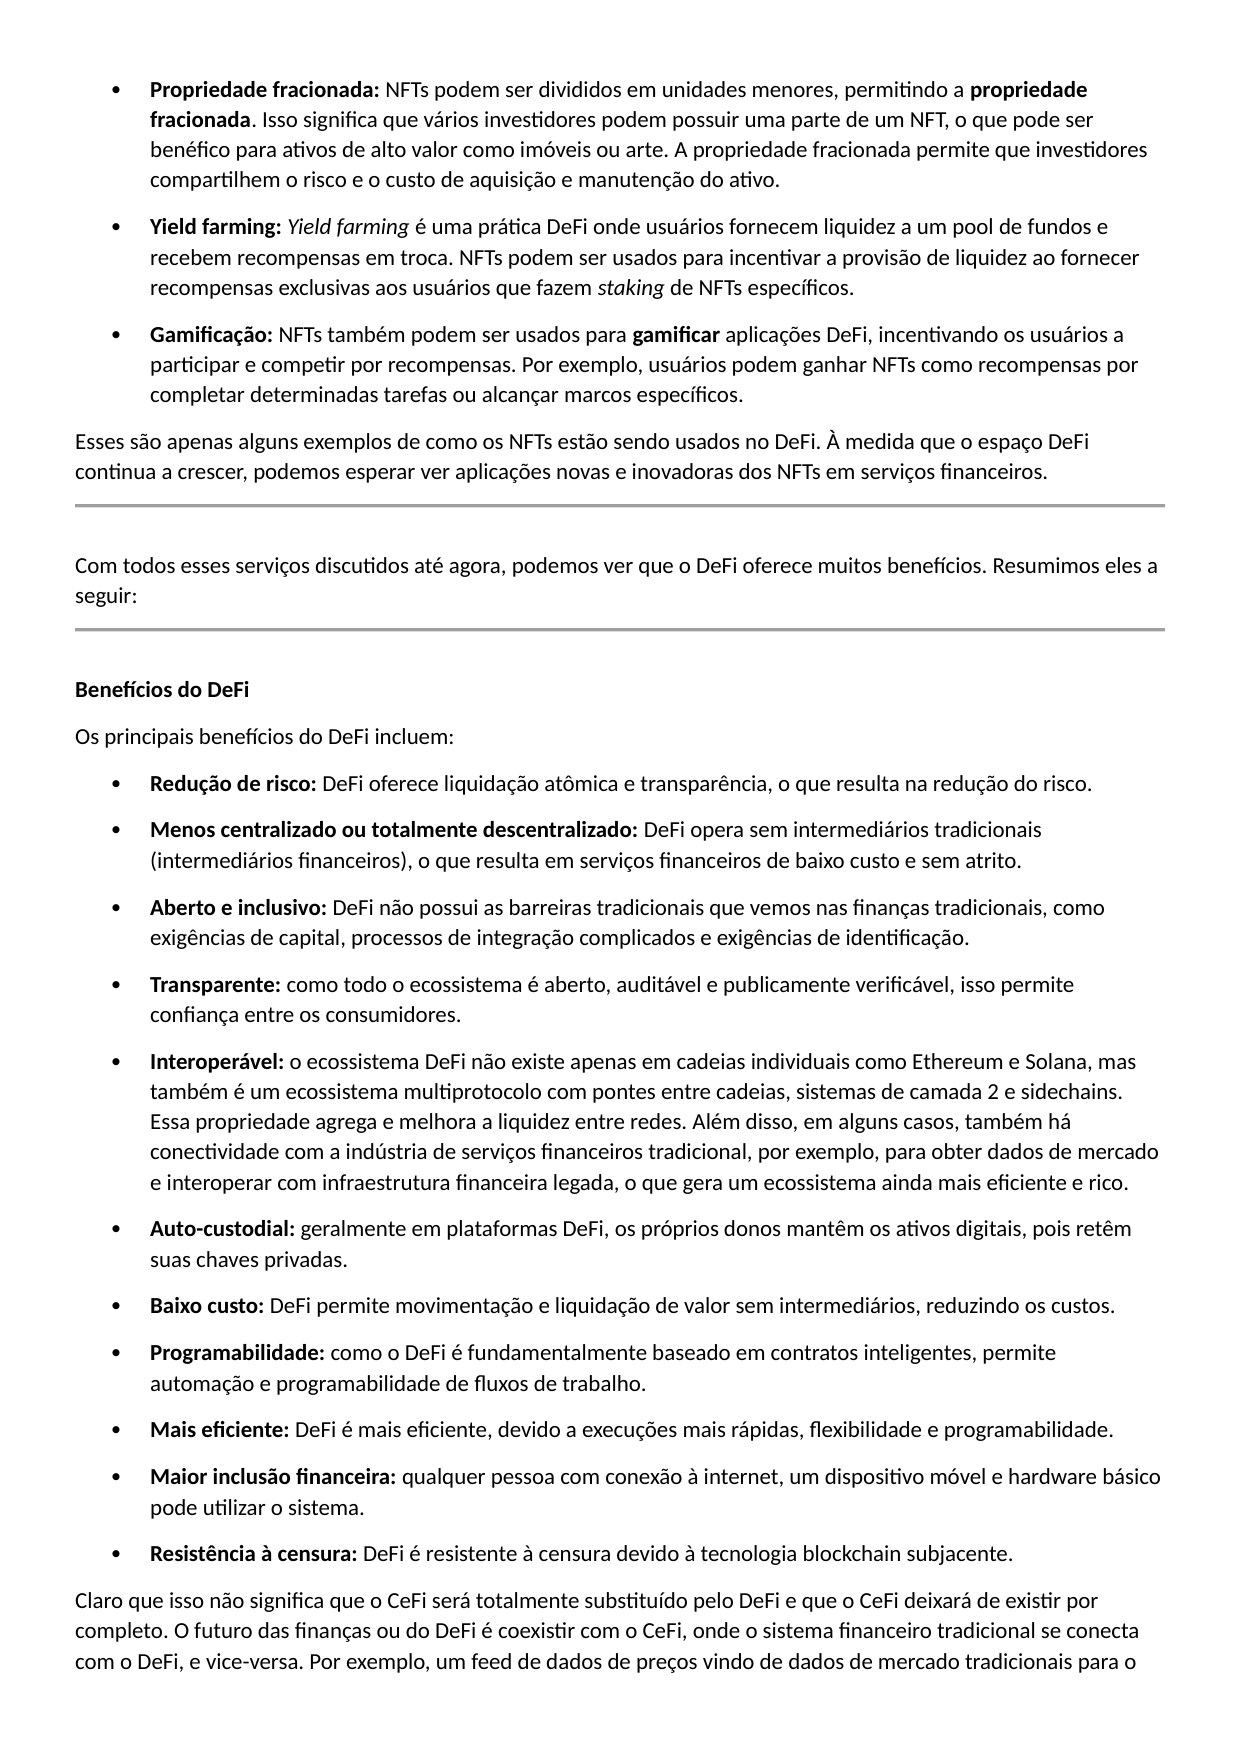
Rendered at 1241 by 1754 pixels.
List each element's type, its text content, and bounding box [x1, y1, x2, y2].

list Mais eficiente: DeFi é mais eficiente, devido a execuções mais rápidas, flexibilidade e programabilidade. [112, 1416, 1165, 1444]
list Redução de risco: DeFi oferece liquidação atômica e transparência, o que resulta na redução do risco. [112, 769, 1165, 797]
list Programabilidade: como o DeFi é fundamentalmente baseado em contratos inteligentes, permite automação e programabilidade de fluxos de trabalho. [112, 1338, 1165, 1397]
list Interoperável: o ecossistema DeFi não existe apenas em cadeias individuais como Ethereum e Solana, mas também é um ecossistema multiprotocolo com pontes entre cadeias, sistemas de camada 2 e sidechains. Essa propriedade agrega e melhora a liquidez entre redes. Além disso, em alguns casos, também há conectividade com a indústria de serviços financeiros tradicional, por exemplo, para obter dados de mercado e interoperar com infraestrutura financeira legada, o que gera um ecossistema ainda mais eficiente e rico. [112, 1047, 1165, 1196]
list Maior inclusão financeira: qualquer pessoa com conexão à internet, um dispositivo móvel e hardware básico pode utilizar o sistema. [112, 1462, 1165, 1521]
list Aberto e inclusivo: DeFi não possui as barreiras tradicionais que vemos nas finanças tradicionais, como exigências de capital, processos de integração complicados e exigências de identificação. [112, 893, 1165, 951]
text Benefícios do DeFi [75, 675, 1165, 703]
list Yield farming: Yield farming é uma prática DeFi onde usuários fornecem liquidez a um pool de fundos e recebem recompensas em troca. NFTs podem ser usados para incentivar a provisão de liquidez ao fornecer recompensas exclusivas aos usuários que fazem staking de NFTs específicos. [112, 212, 1165, 301]
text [75, 1586, 1165, 1675]
text Esses são apenas alguns exemplos de como os NFTs estão sendo usados no DeFi. À medida que o espaço DeFi continua a crescer, podemos esperar ver aplicações novas e inovadoras dos NFTs em serviços financeiros. [75, 427, 1165, 485]
list Auto-custodial: geralmente em plataformas DeFi, os próprios donos mantêm os ativos digitais, pois retêm suas chaves privadas. [112, 1214, 1165, 1273]
list Propriedade fracionada: NFTs podem ser divididos em unidades menores, permitindo a propriedade fracionada. Isso significa que vários investidores podem possuir uma parte de um NFT, o que pode ser benéfico para ativos de alto valor como imóveis ou arte. A propriedade fracionada permite que investidores compartilhem o risco e o custo de aquisição e manutenção do ativo. [112, 75, 1165, 194]
text Os principais benefícios do DeFi incluem: [75, 722, 1165, 750]
list Transparente: como todo o ecossistema é aberto, auditável e publicamente verificável, isso permite confiança entre os consumidores. [112, 970, 1165, 1028]
list Gamificação: NFTs também podem ser usados para gamificar aplicações DeFi, incentivando os usuários a participar e competir por recompensas. Por exemplo, usuários podem ganhar NFTs como recompensas por completar determinadas tarefas ou alcançar marcos específicos. [112, 320, 1165, 408]
list Menos centralizado ou totalmente descentralizado: DeFi opera sem intermediários tradicionais (intermediários financeiros), o que resulta em serviços financeiros de baixo custo e sem atrito. [112, 816, 1165, 874]
text Com todos esses serviços discutidos até agora, podemos ver que o DeFi oferece muitos benefícios. Resumimos eles a seguir: [75, 551, 1165, 609]
list Resistência à censura: DeFi é resistente à censura devido à tecnologia blockchain subjacente. [112, 1539, 1165, 1568]
list Baixo custo: DeFi permite movimentação e liquidação de valor sem intermediários, reduzindo os custos. [112, 1292, 1165, 1320]
